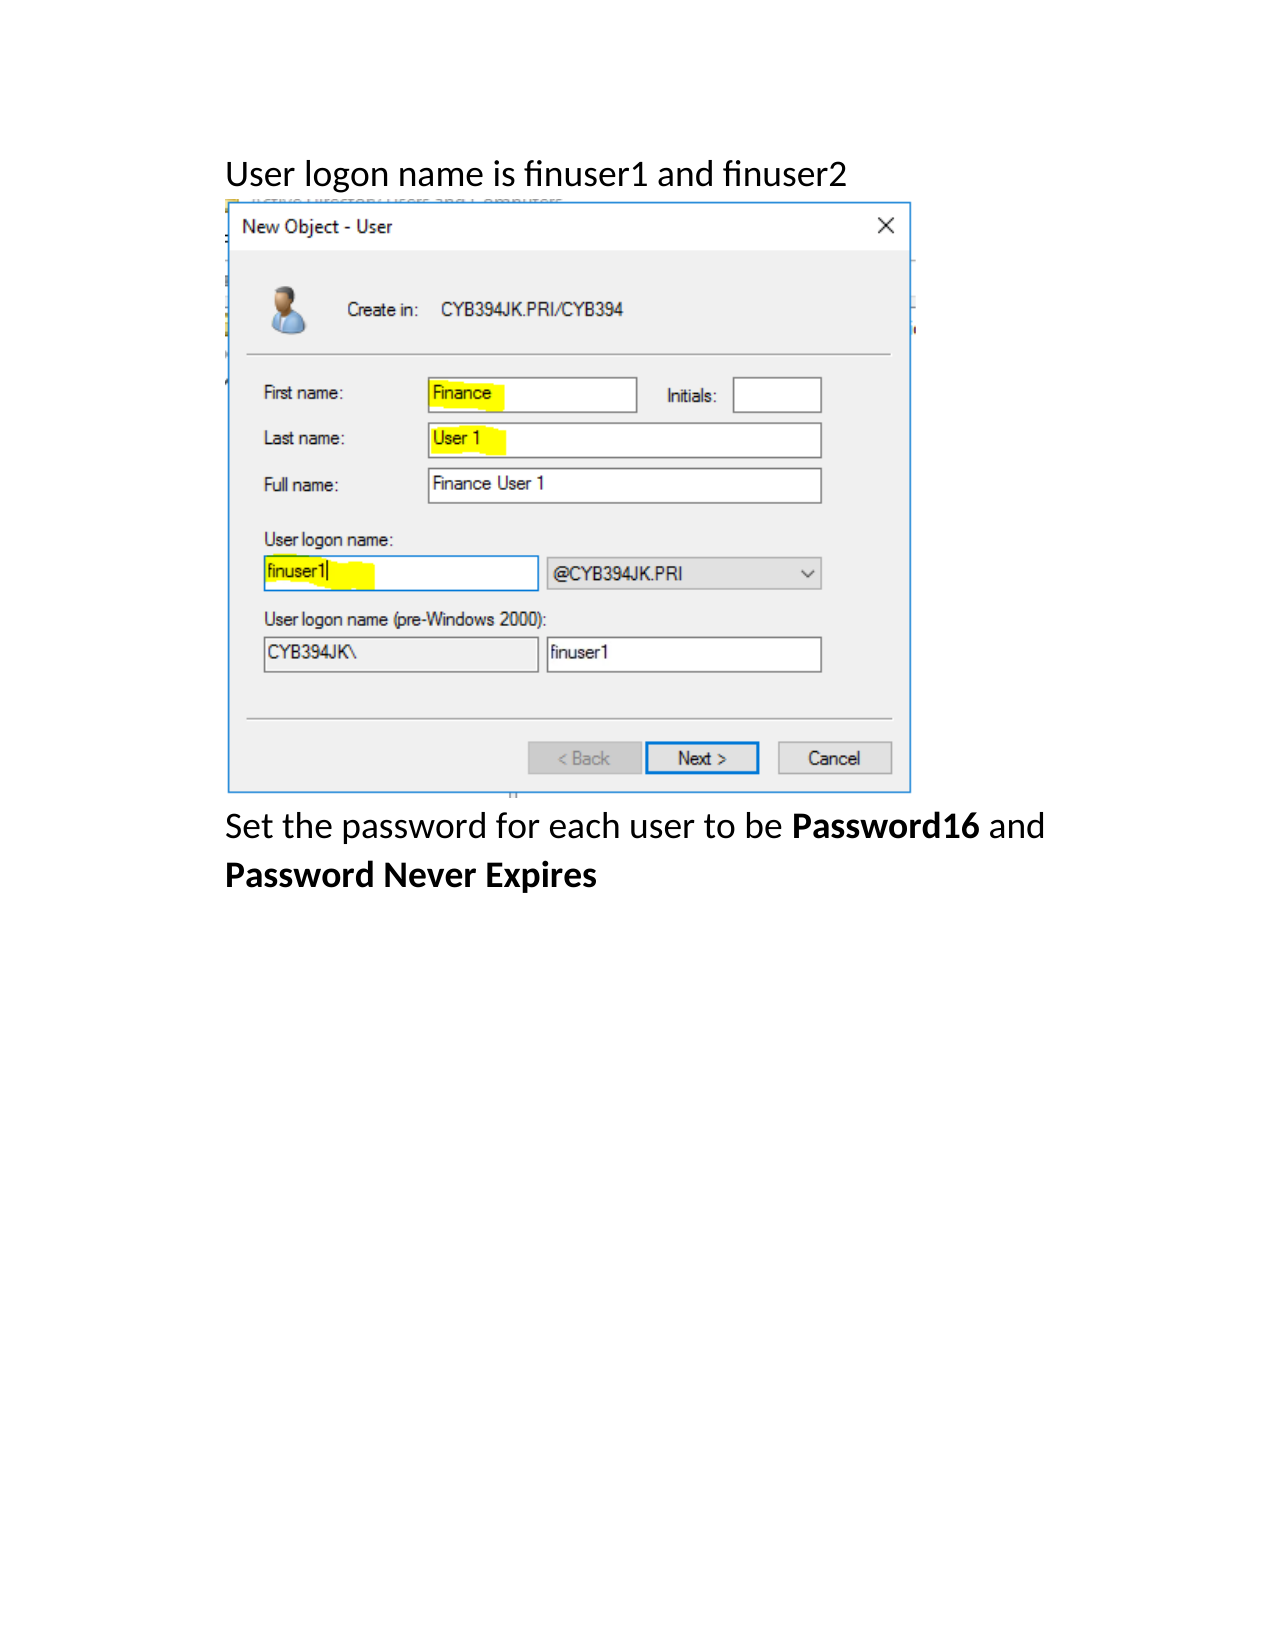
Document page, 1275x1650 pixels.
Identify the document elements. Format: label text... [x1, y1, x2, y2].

picture [225, 199, 916, 798]
list Set the password for each user to be Password16 and Password Never Expires [225, 802, 1125, 897]
list User logon name is finuser1 and finuser2 [225, 150, 1125, 196]
